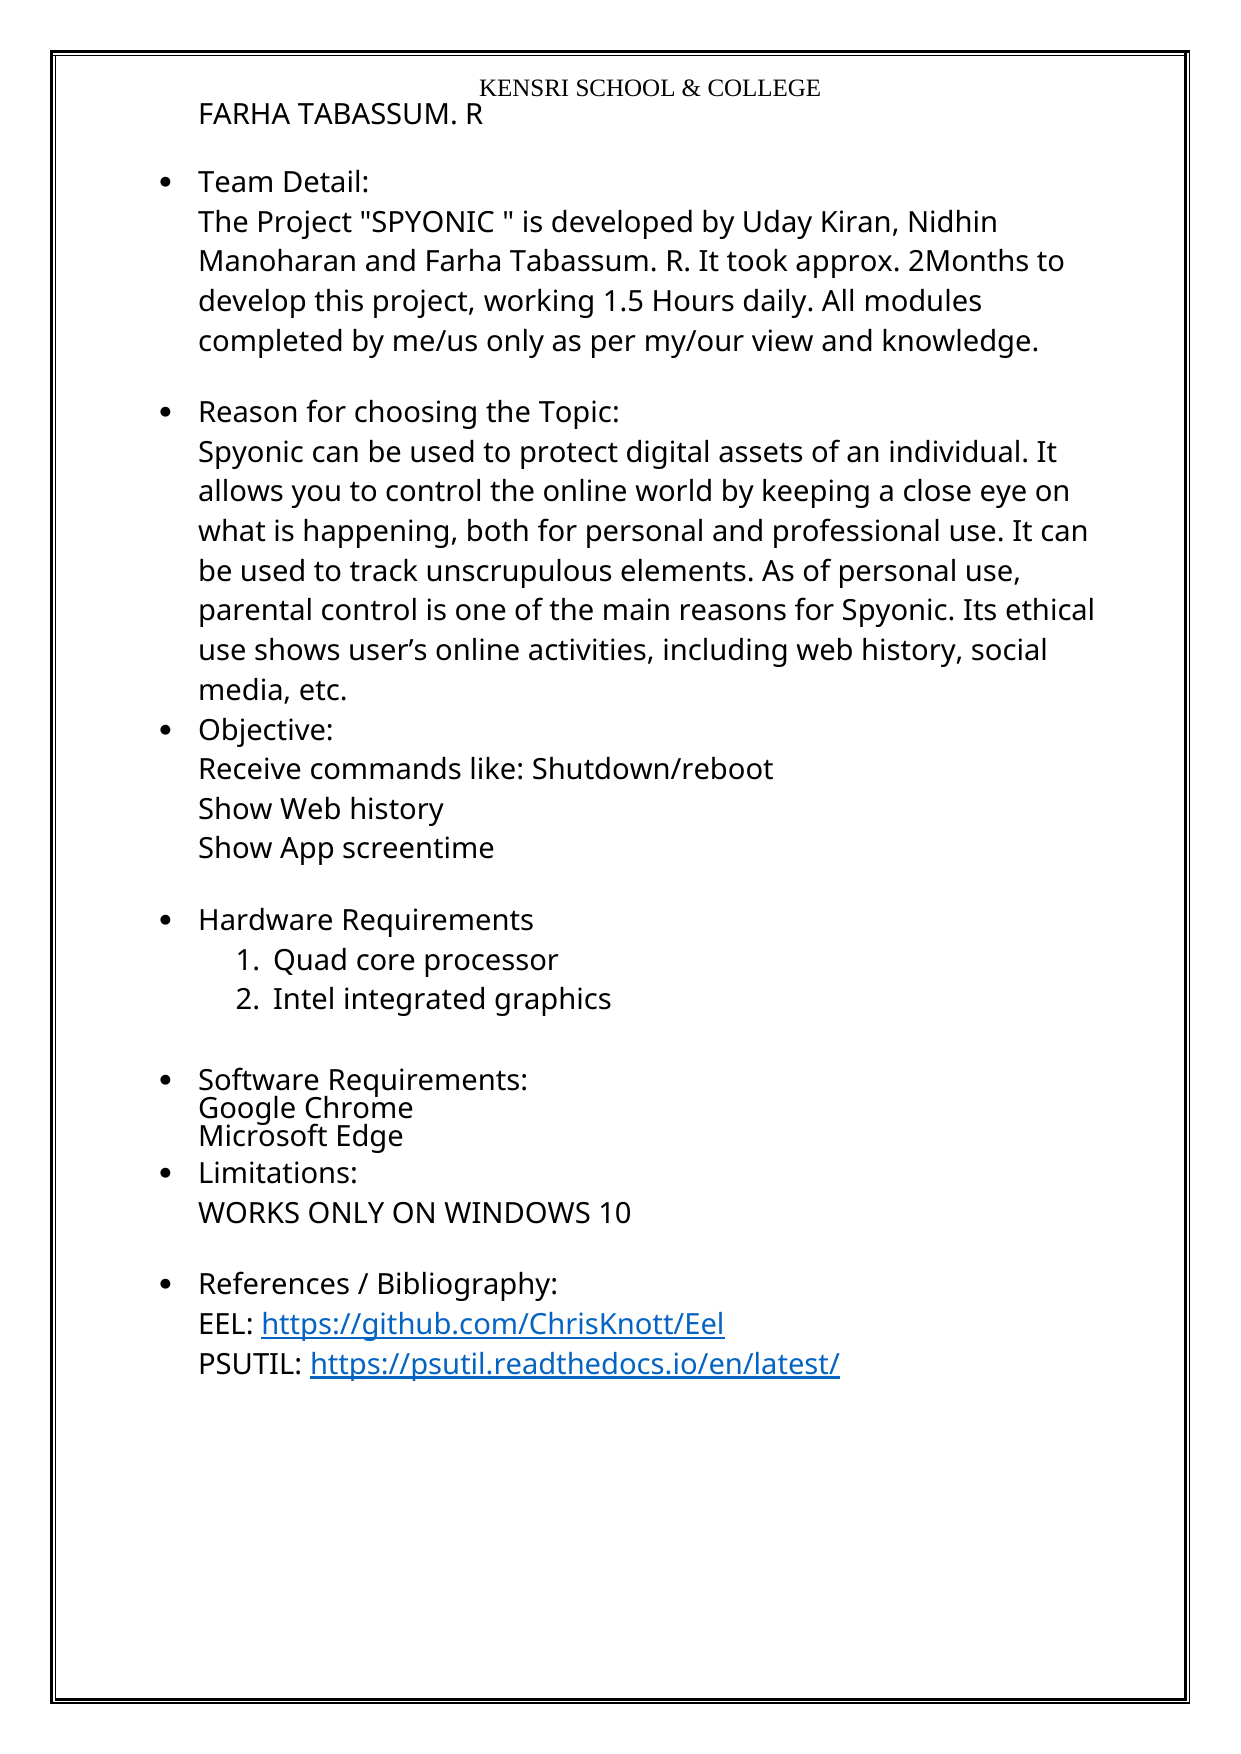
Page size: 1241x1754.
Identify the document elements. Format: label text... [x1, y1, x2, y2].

subtitle Intel integrated graphics [235, 978, 1128, 1018]
subtitle Show App screentime [198, 828, 1128, 867]
subtitle Reason for choosing the Topic: [160, 391, 1128, 431]
subtitle EEL: https://github.com/ChrisKnott/Eel [198, 1303, 1128, 1343]
subtitle Show Web history [198, 788, 1128, 828]
subtitle The Project "SPYONIC " is developed by Uday Kiran, Nidhin Manoharan and Farha Tabassum. R. It took approx. 2Months to develop this project, working 1.5 Hours daily. All modules completed by me/us only as per my/our view and knowledge. [198, 201, 1128, 360]
subtitle Quad core processor [235, 939, 1128, 978]
subtitle WORKS ONLY ON WINDOWS 10 [198, 1192, 1128, 1232]
subtitle References / Bibliography: [160, 1263, 1128, 1303]
subtitle Google Chrome [198, 1096, 1128, 1124]
subtitle Hardware Requirements [160, 899, 1128, 939]
subtitle Spyonic can be used to protect digital assets of an individual. It allows you to control the online world by keeping a close eye on what is happening, both for personal and professional use. It can be used to track unscrupulous elements. As of personal use, parental control is one of the main reasons for Spyonic. Its ethical use shows user’s online activities, including web history, social media, etc. [198, 431, 1128, 709]
subtitle PSUTIL: https://psutil.readthedocs.io/en/latest/ [198, 1343, 1128, 1383]
subtitle FARHA TABASSUM. R [198, 102, 1128, 130]
subtitle Receive commands like: Shutdown/reboot [198, 748, 1128, 788]
subtitle Limitations: [160, 1152, 1128, 1192]
subtitle Software Requirements: [160, 1069, 1128, 1096]
subtitle Team Detail: [160, 161, 1128, 201]
subtitle Microsoft Edge [198, 1124, 1128, 1152]
subtitle Objective: [160, 709, 1128, 748]
